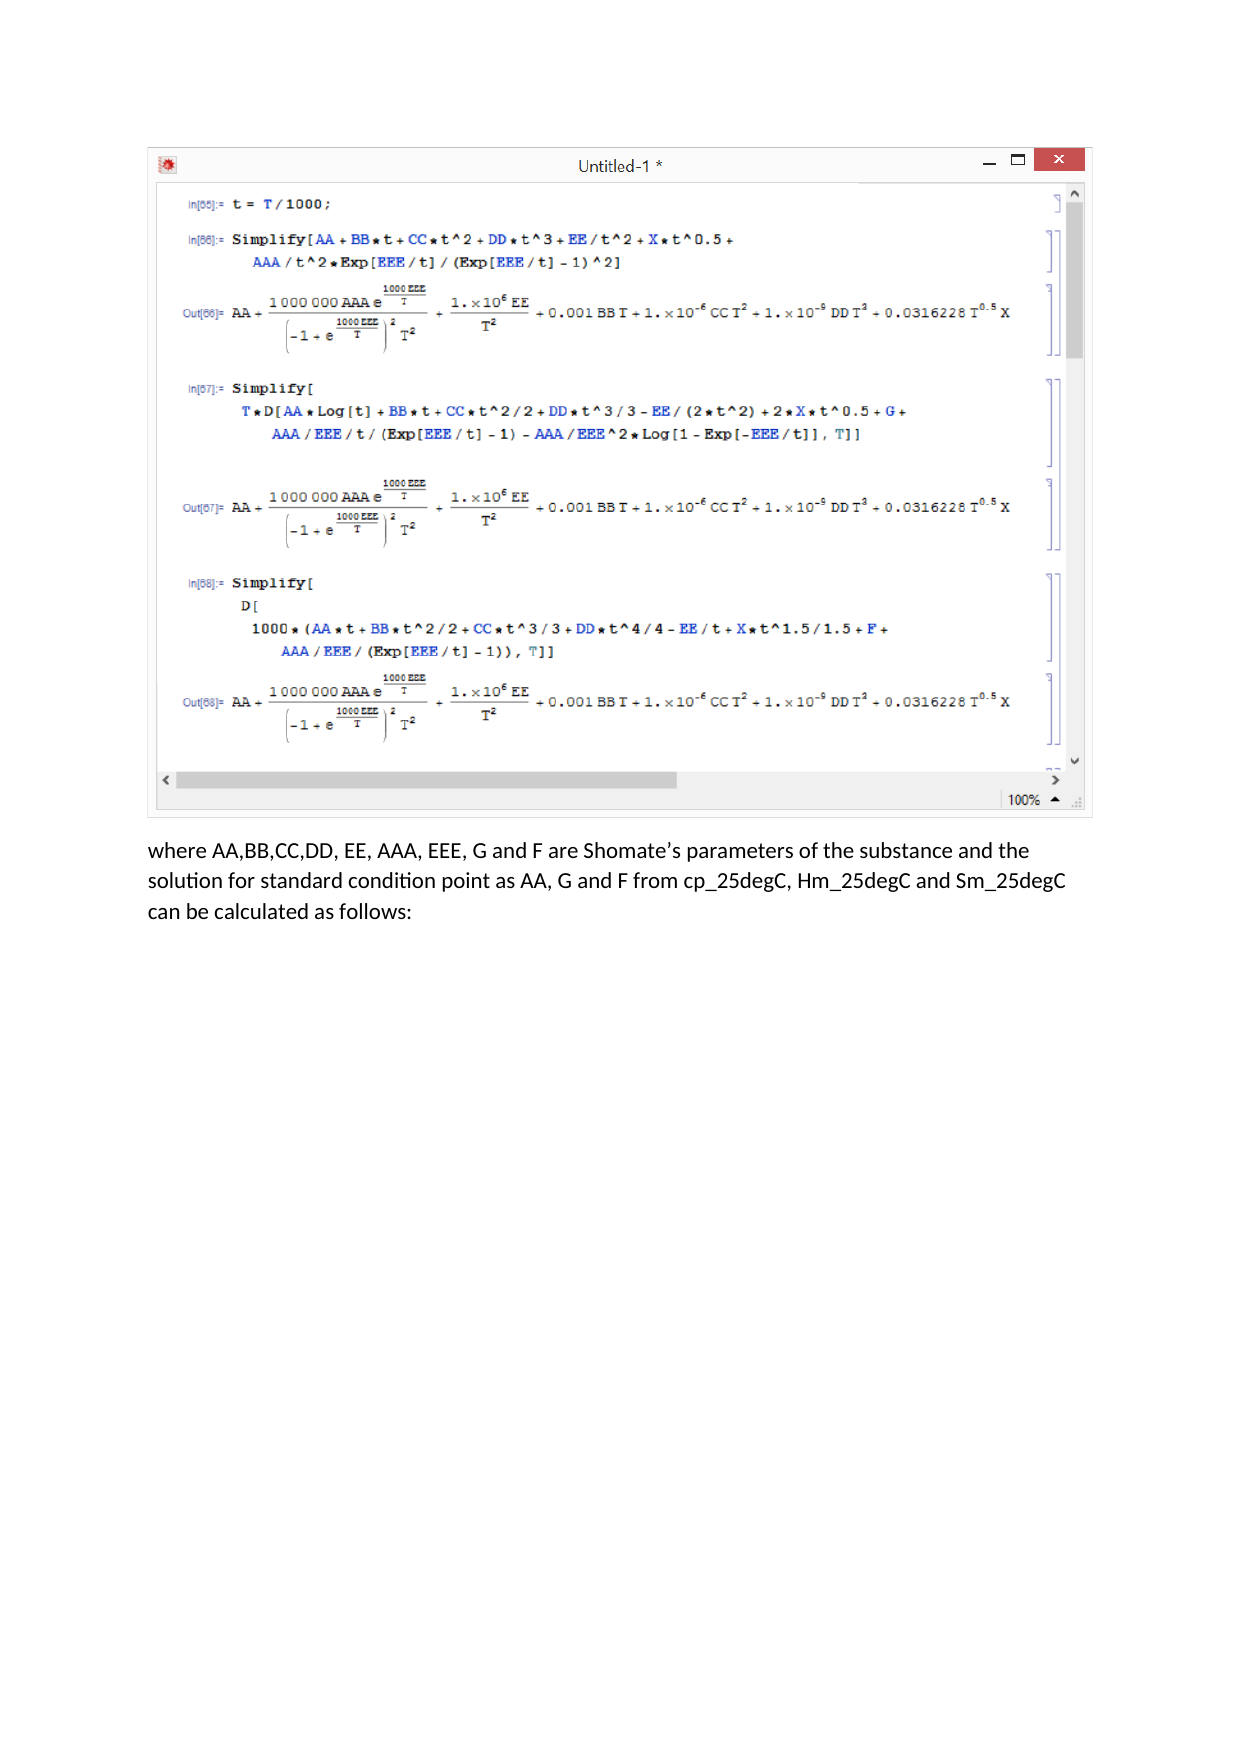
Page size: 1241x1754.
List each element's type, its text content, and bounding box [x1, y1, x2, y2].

text where AA,BB,CC,DD, EE, AAA, EEE, G and F are Shomate’s parameters of the substance and the solution for standard condition point as AA, G and F from cp_25degC, Hm_25degC and Sm_25degC can be calculated as follows: [148, 836, 1093, 925]
picture [147, 147, 1093, 818]
